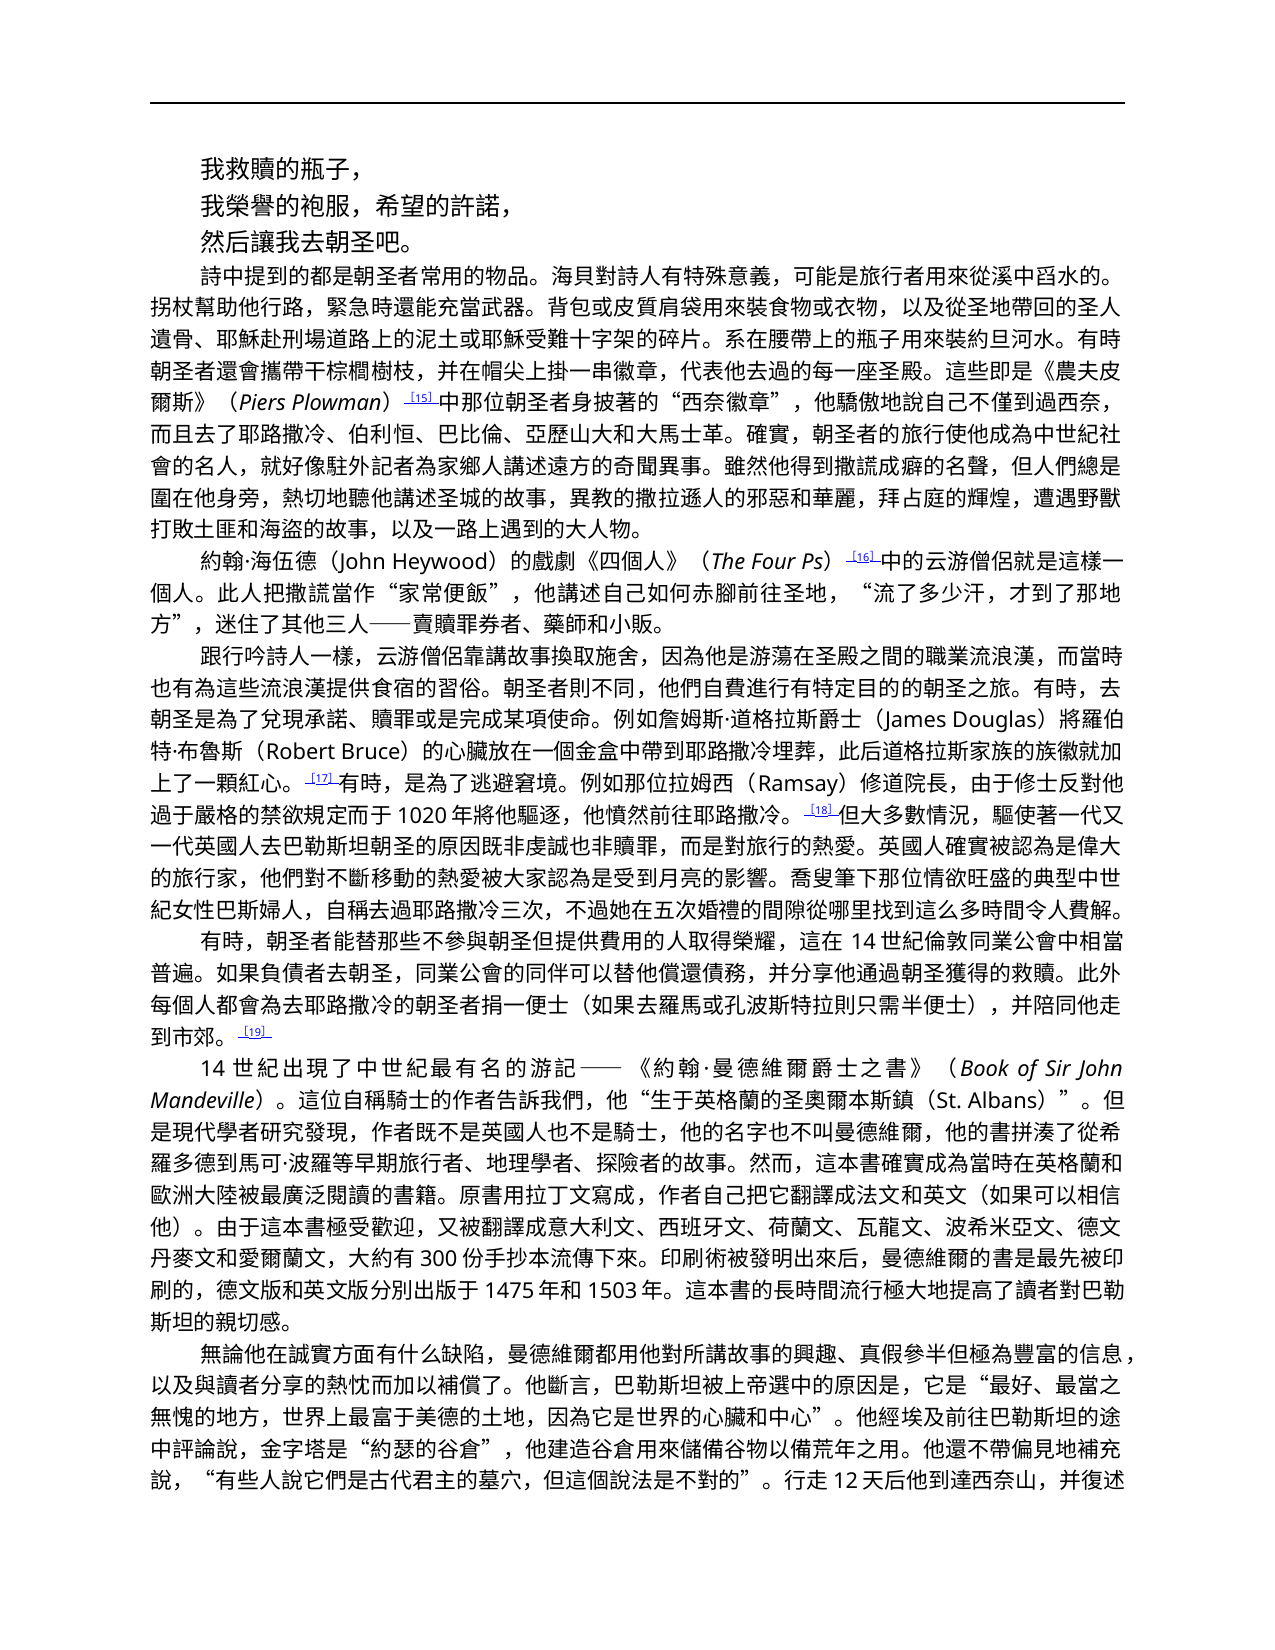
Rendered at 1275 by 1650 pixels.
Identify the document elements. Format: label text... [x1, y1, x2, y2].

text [150, 1337, 1125, 1495]
text 14世紀出現了中世紀最有名的游記——《約翰·曼德維爾爵士之書》（Book of Sir John Mandeville）。這位自稱騎士的作者告訴我們，他“生于英格蘭的圣奧爾本斯鎮（St. Albans）”。但是現代學者研究發現，作者既不是英國人也不是騎士，他的名字也不叫曼德維爾，他的書拼湊了從希羅多德到馬可·波羅等早期旅行者、地理學者、探險者的故事。然而，這本書確實成為當時在英格蘭和歐洲大陸被最廣泛閱讀的書籍。原書用拉丁文寫成，作者自己把它翻譯成法文和英文（如果可以相信他）。由于這本書極受歡迎，又被翻譯成意大利文、西班牙文、荷蘭文、瓦龍文、波希米亞文、德文、丹麥文和愛爾蘭文，大約有300份手抄本流傳下來。印刷術被發明出來后，曼德維爾的書是最先被印刷的，德文版和英文版分別出版于1475年和1503年。這本書的長時間流行極大地提高了讀者對巴勒斯坦的親切感。 [150, 1051, 1125, 1337]
text 然后讓我去朝圣吧。 [150, 222, 1125, 259]
text 我救贖的瓶子， [150, 150, 1125, 186]
text 有時，朝圣者能替那些不參與朝圣但提供費用的人取得榮耀，這在14世紀倫敦同業公會中相當普遍。如果負債者去朝圣，同業公會的同伴可以替他償還債務，并分享他通過朝圣獲得的救贖。此外，每個人都會為去耶路撒冷的朝圣者捐一便士（如果去羅馬或孔波斯特拉則只需半便士），并陪同他走到市郊。［19］ [150, 924, 1125, 1051]
text 我榮譽的袍服，希望的許諾， [150, 186, 1125, 222]
text 約翰·海伍德（John Heywood）的戲劇《四個人》（The Four Ps）［16］中的云游僧侶就是這樣一個人。此人把撒謊當作“家常便飯”，他講述自己如何赤腳前往圣地，“流了多少汗，才到了那地方”，迷住了其他三人——賣贖罪券者、藥師和小販。 [150, 544, 1125, 639]
text 詩中提到的都是朝圣者常用的物品。海貝對詩人有特殊意義，可能是旅行者用來從溪中舀水的。拐杖幫助他行路，緊急時還能充當武器。背包或皮質肩袋用來裝食物或衣物，以及從圣地帶回的圣人遺骨、耶穌赴刑場道路上的泥土或耶穌受難十字架的碎片。系在腰帶上的瓶子用來裝約旦河水。有時，朝圣者還會攜帶干棕櫚樹枝，并在帽尖上掛一串徽章，代表他去過的每一座圣殿。這些即是《農夫皮爾斯》（Piers Plowman）［15］中那位朝圣者身披著的“西奈徽章”，他驕傲地說自己不僅到過西奈，而且去了耶路撒冷、伯利恒、巴比倫、亞歷山大和大馬士革。確實，朝圣者的旅行使他成為中世紀社會的名人，就好像駐外記者為家鄉人講述遠方的奇聞異事。雖然他得到撒謊成癖的名聲，但人們總是圍在他身旁，熱切地聽他講述圣城的故事，異教的撒拉遜人的邪惡和華麗，拜占庭的輝煌，遭遇野獸、打敗土匪和海盜的故事，以及一路上遇到的大人物。 [150, 259, 1125, 544]
text 跟行吟詩人一樣，云游僧侶靠講故事換取施舍，因為他是游蕩在圣殿之間的職業流浪漢，而當時也有為這些流浪漢提供食宿的習俗。朝圣者則不同，他們自費進行有特定目的的朝圣之旅。有時，去朝圣是為了兌現承諾、贖罪或是完成某項使命。例如詹姆斯·道格拉斯爵士（James Douglas）將羅伯特·布魯斯（Robert Bruce）的心臟放在一個金盒中帶到耶路撒冷埋葬，此后道格拉斯家族的族徽就加上了一顆紅心。［17］有時，是為了逃避窘境。例如那位拉姆西（Ramsay）修道院長，由于修士反對他過于嚴格的禁欲規定而于1020年將他驅逐，他憤然前往耶路撒冷。［18］但大多數情況，驅使著一代又一代英國人去巴勒斯坦朝圣的原因既非虔誠也非贖罪，而是對旅行的熱愛。英國人確實被認為是偉大的旅行家，他們對不斷移動的熱愛被大家認為是受到月亮的影響。喬叟筆下那位情欲旺盛的典型中世紀女性巴斯婦人，自稱去過耶路撒冷三次，不過她在五次婚禮的間隙從哪里找到這么多時間令人費解。 [150, 639, 1125, 924]
